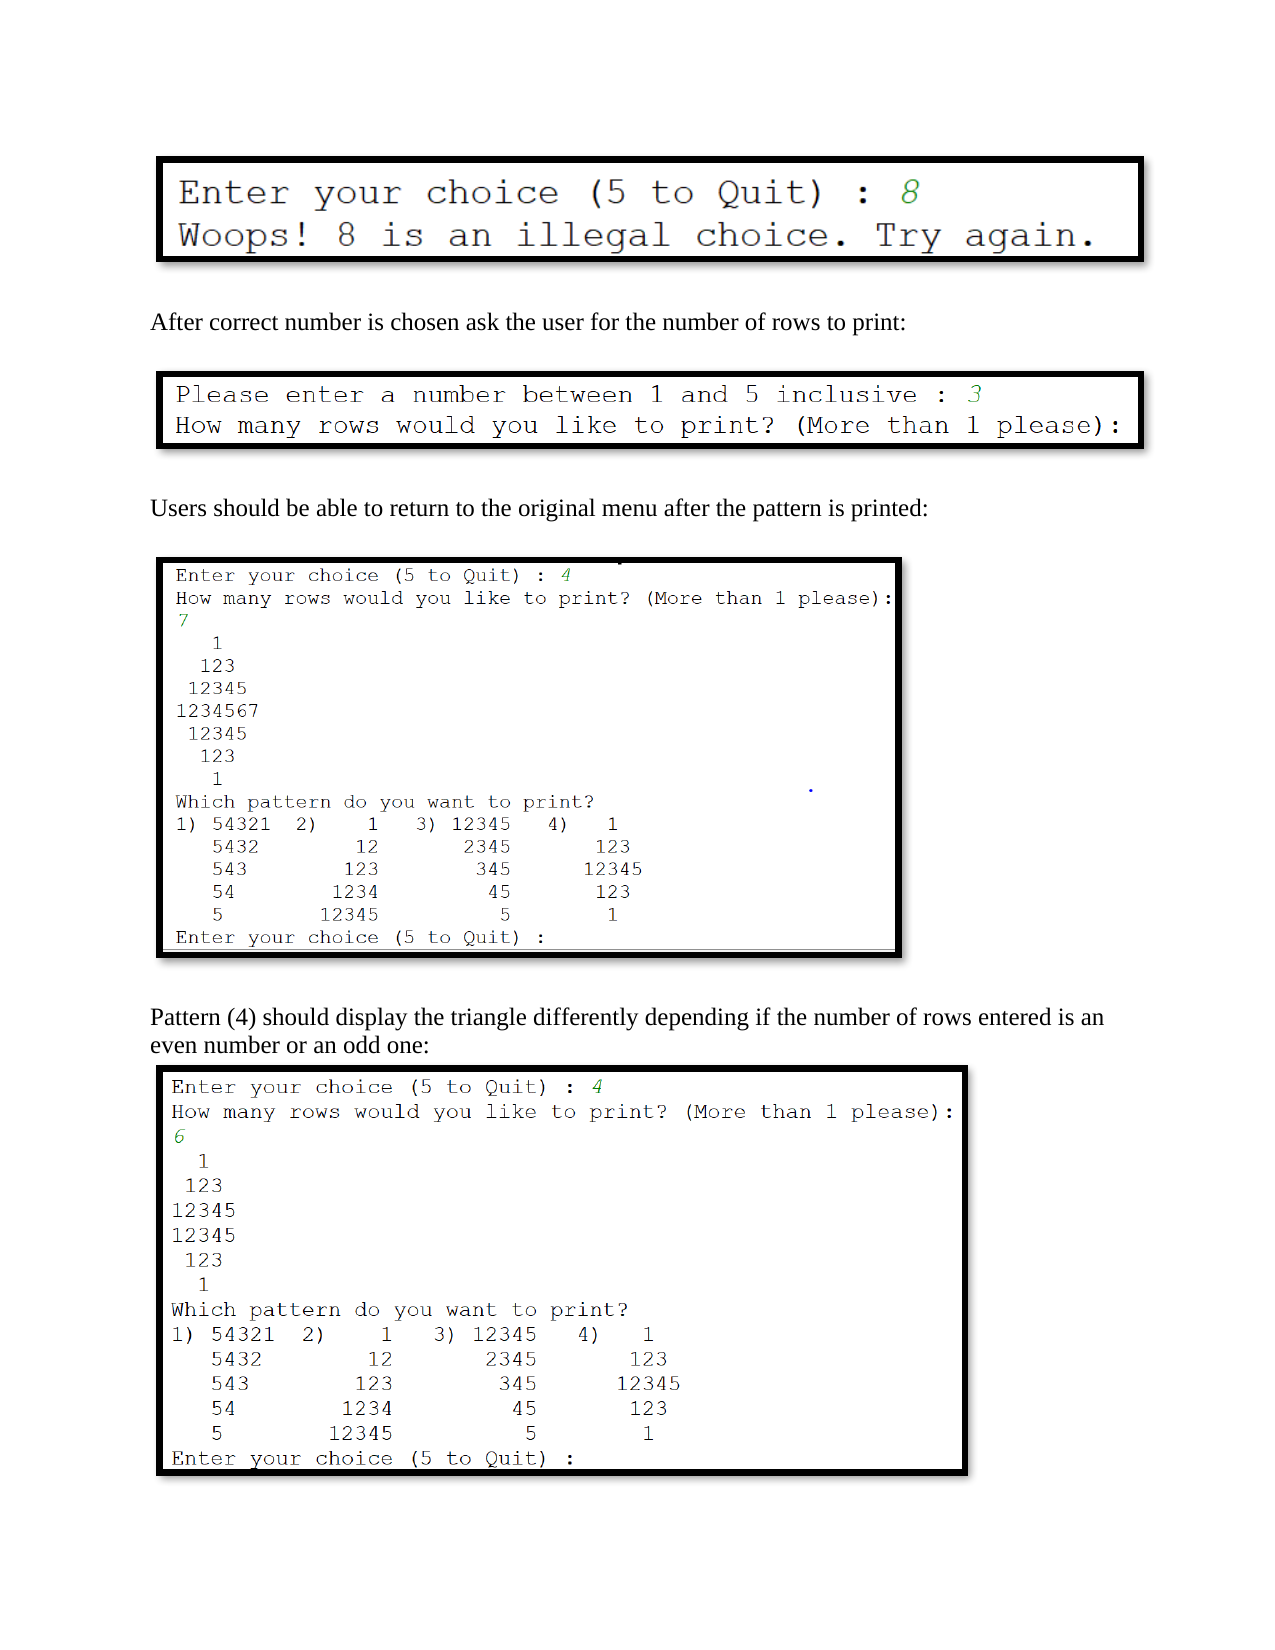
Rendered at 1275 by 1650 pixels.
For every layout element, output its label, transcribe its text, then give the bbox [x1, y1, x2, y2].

picture [163, 563, 895, 952]
text After correct number is chosen ask the user for the number of rows to print: [150, 307, 1125, 336]
picture [163, 163, 1138, 256]
text Users should be able to return to the original menu after the pattern is printed: [150, 493, 1125, 522]
text Pattern (4) should display the triangle differently depending if the number of rows entered is an even number or an odd one: [150, 1002, 1125, 1059]
picture [163, 1072, 962, 1469]
picture [163, 377, 1138, 443]
